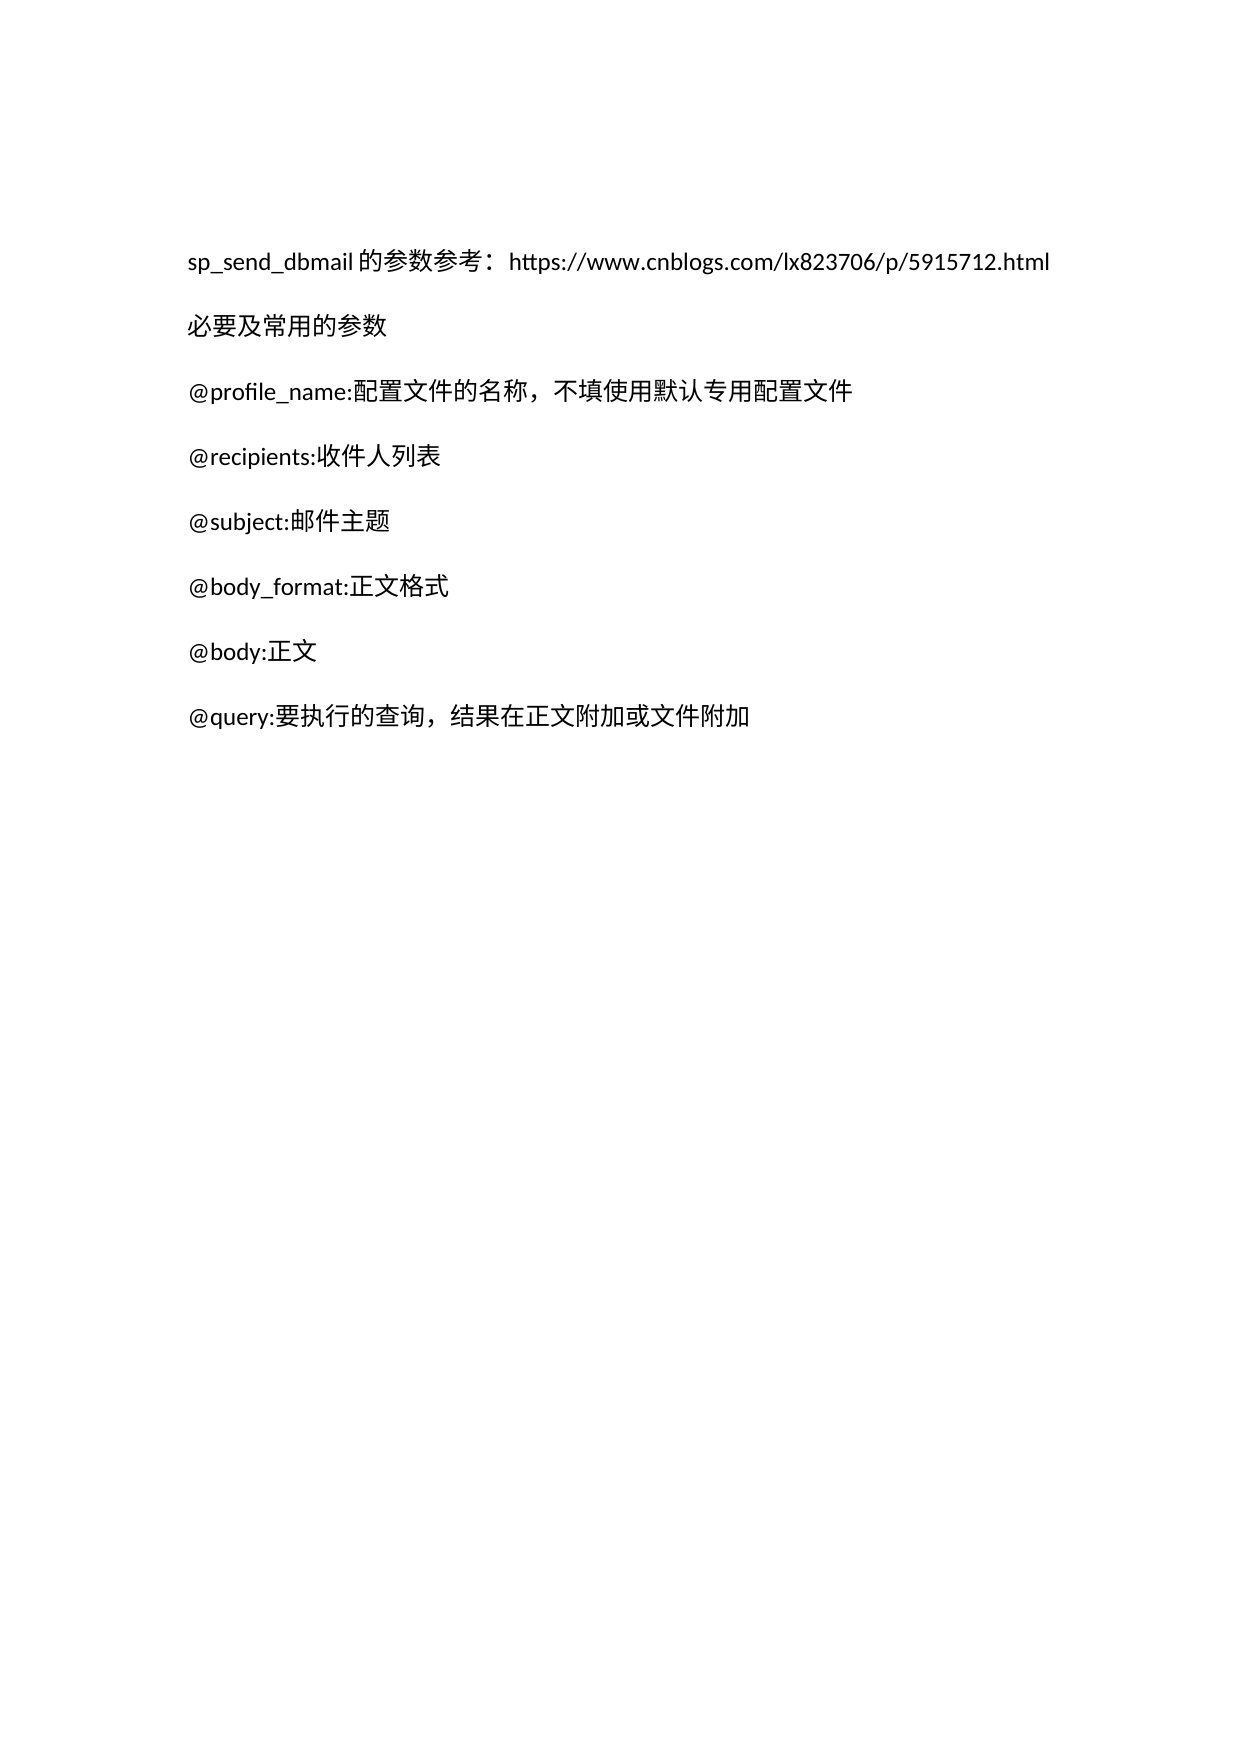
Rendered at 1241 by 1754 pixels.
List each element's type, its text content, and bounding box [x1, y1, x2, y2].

list @body_format:正文格式 [187, 552, 1053, 617]
list @recipients:收件人列表 [187, 422, 1053, 487]
list @profile_name:配置文件的名称，不填使用默认专用配置文件 [187, 357, 1053, 422]
list @body:正文 [187, 617, 1053, 682]
list @query:要执行的查询，结果在正文附加或文件附加 [187, 682, 1053, 747]
list 必要及常用的参数 [187, 292, 1053, 357]
list @subject:邮件主题 [187, 487, 1053, 552]
list sp_send_dbmail的参数参考：https://www.cnblogs.com/lx823706/p/5915712.html [187, 227, 1053, 292]
